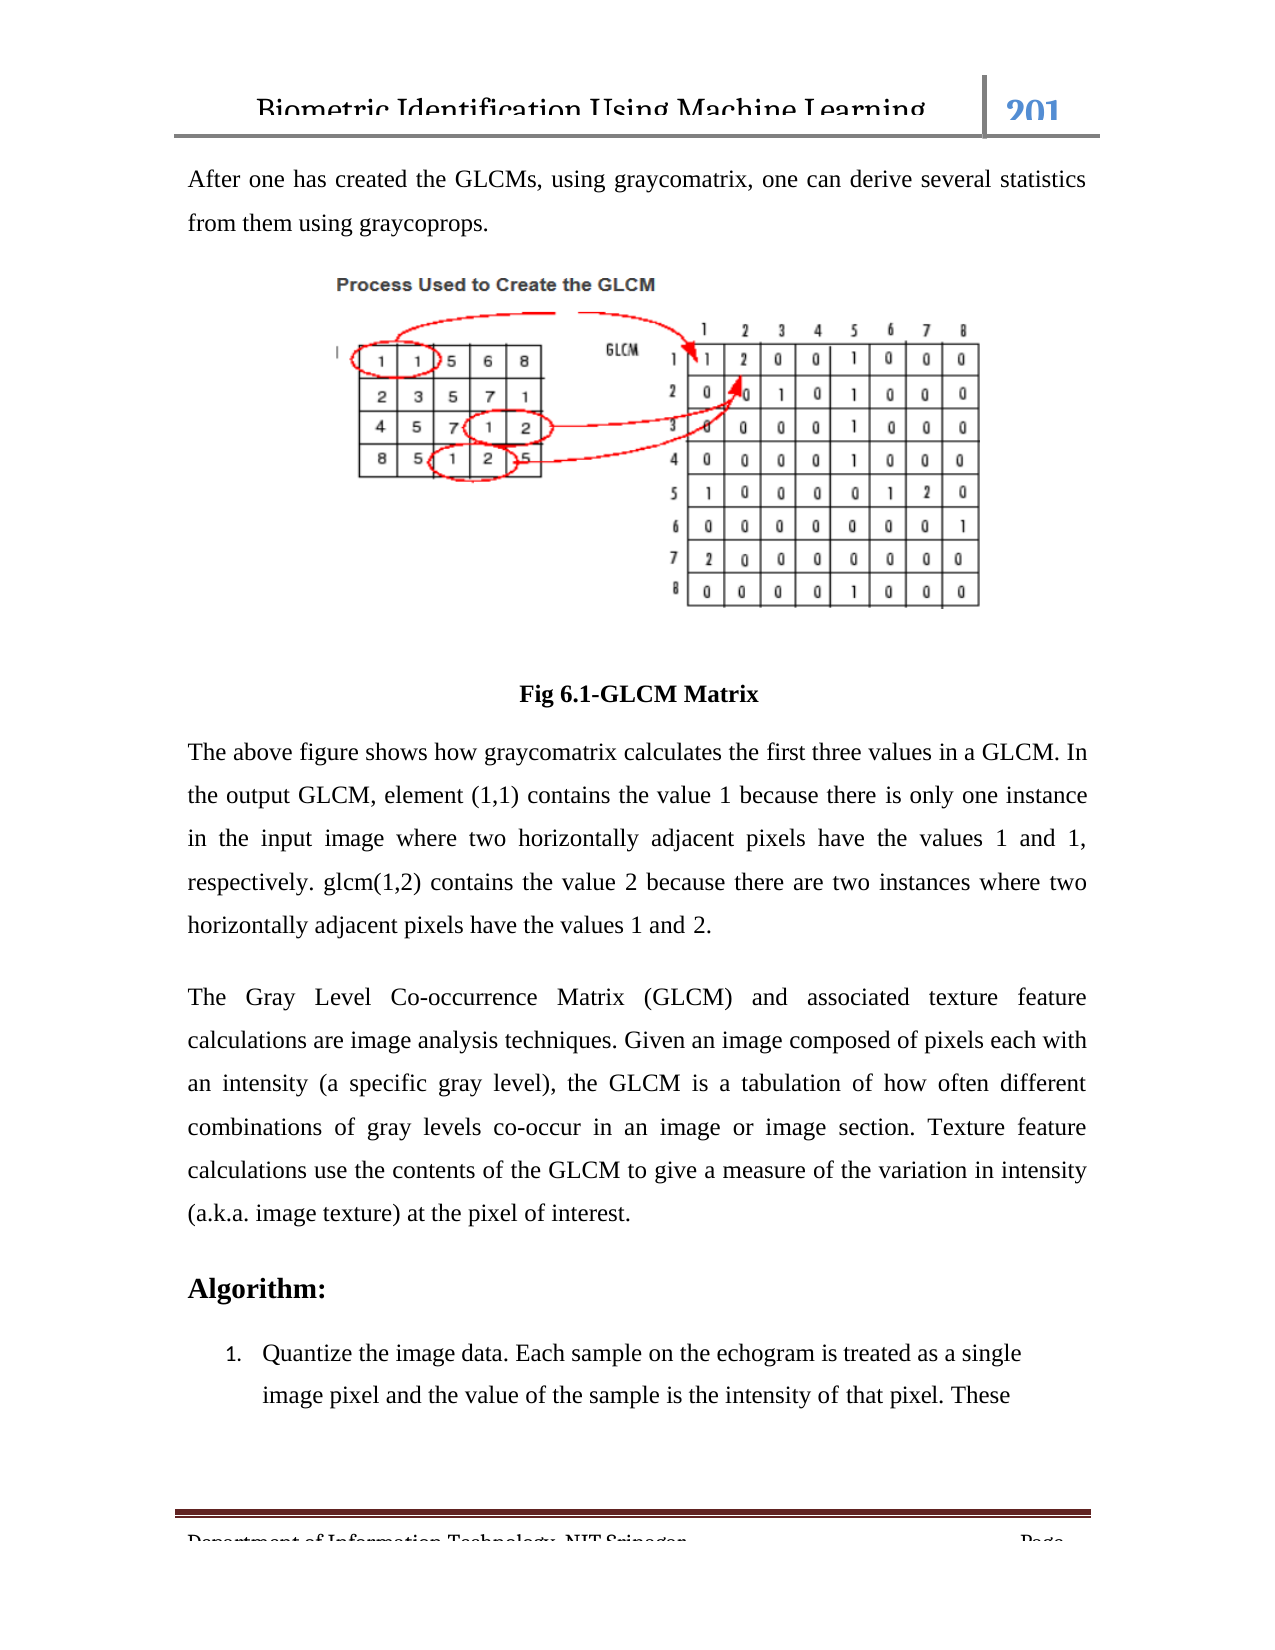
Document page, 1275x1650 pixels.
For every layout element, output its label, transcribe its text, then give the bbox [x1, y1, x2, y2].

text After one has created the GLCMs, using graycomatrix, one can derive several statistics from them using graycoprops. [187, 164, 1087, 236]
text The Gray Level Co-occurrence Matrix (GLCM) and associated texture feature calculations are image analysis techniques. Given an image composed of pixels each with an intensity (a specific gray level), the GLCM is a tabulation of how often different combinations of gray levels co-occur in an image or image section. Texture feature calculations use the contents of the GLCM to give a measure of the variation in intensity (a.k.a. image texture) at the pixel of interest. [187, 982, 1088, 1227]
subtitle Fig 6.1-GLCM Matrix [519, 679, 1142, 708]
text The above figure shows how graycomatrix calculates the first three values in a GLCM. In the output GLCM, element (1,1) contains the value 1 because there is only one instance in the input image where two horizontally adjacent pixels have the values 1 and 1, respectively. glcm(1,2) contains the value 2 because there are two instances where two horizontally adjacent pixels have the values 1 and 2. [187, 737, 1088, 938]
text Algorithm: [187, 1271, 1142, 1304]
picture [336, 278, 980, 609]
list Quantize the image data. Each sample on the echogram is treated as a single image pixel and the value of the sample is the intensity of that pixel. These [224, 1338, 1087, 1409]
